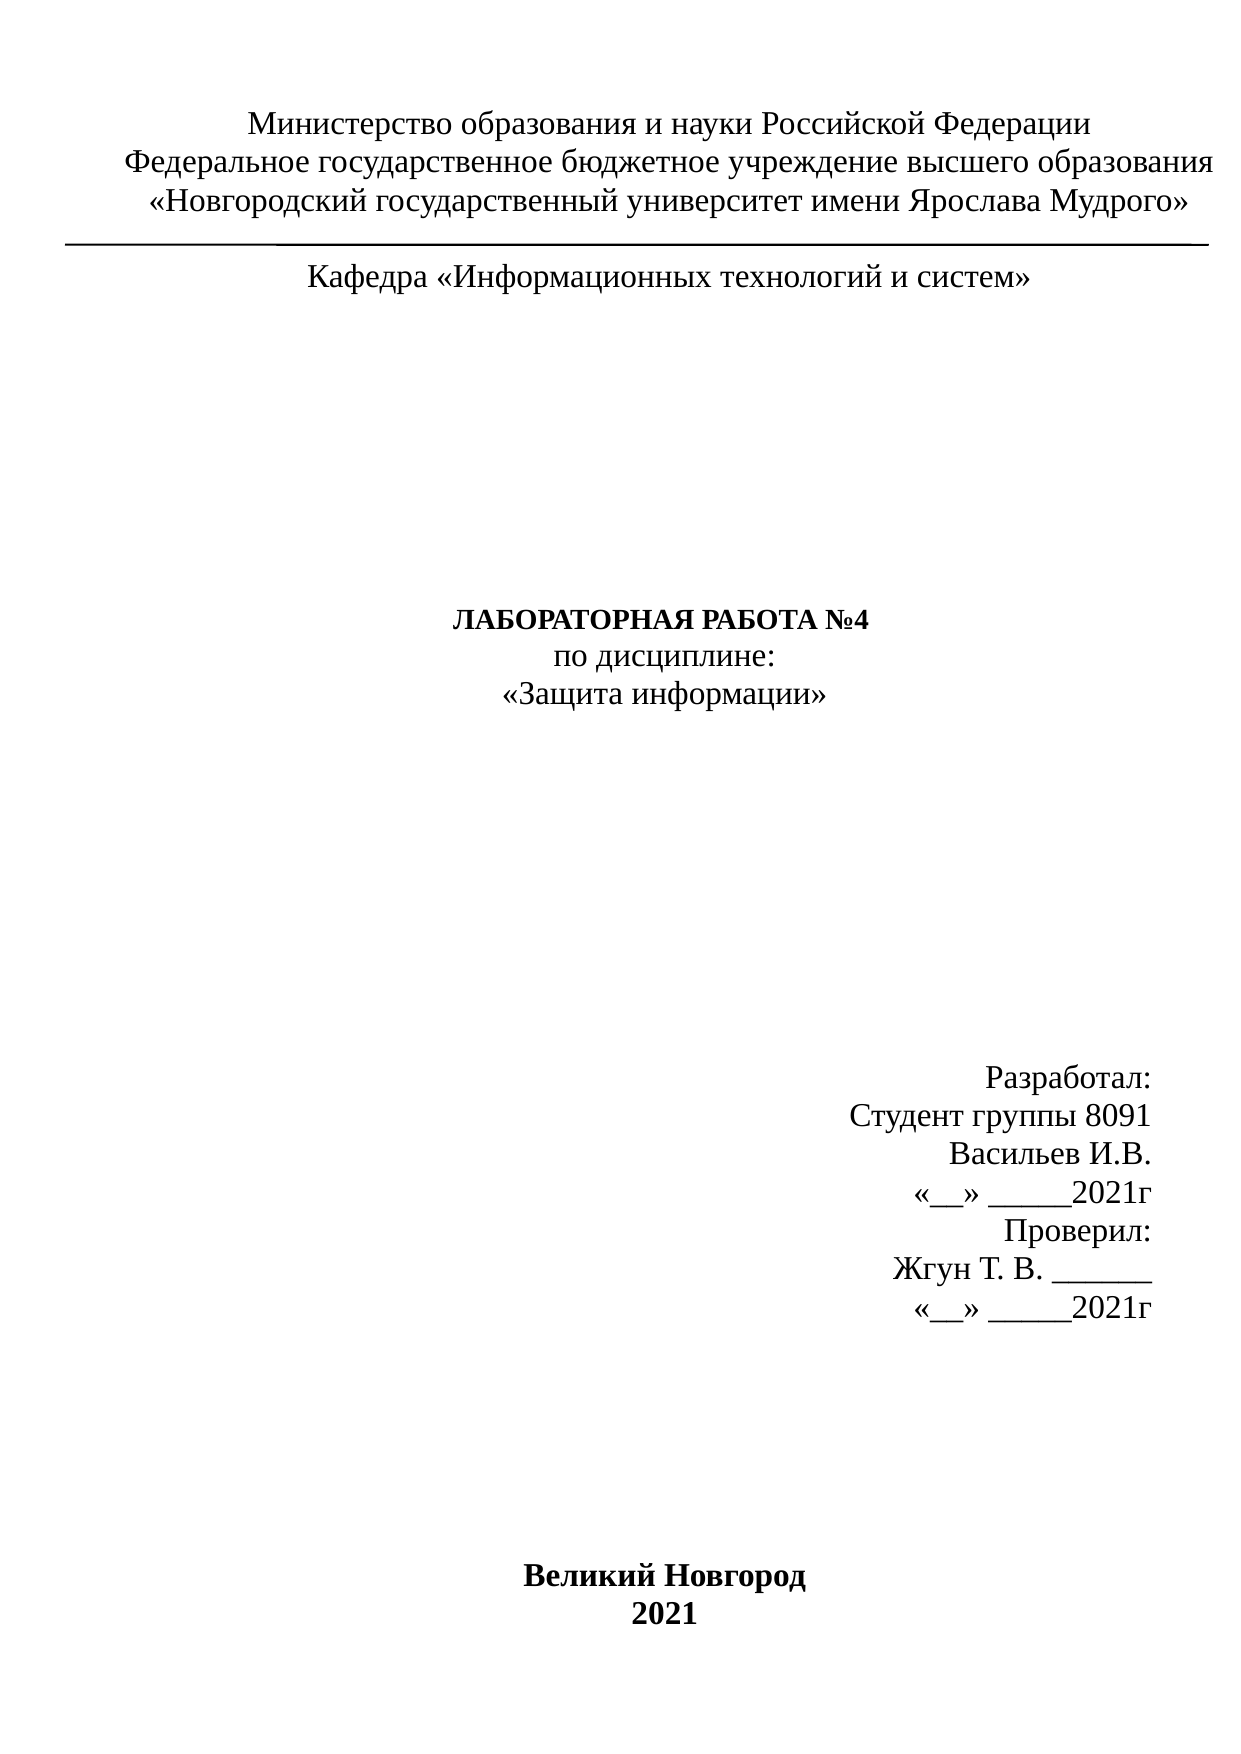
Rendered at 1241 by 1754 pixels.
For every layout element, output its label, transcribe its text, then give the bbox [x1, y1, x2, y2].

text Жгун Т. В. ______ [177, 1249, 1152, 1287]
text Министерство образования и науки Российской Федерации [102, 103, 1236, 142]
text Великий Новгород [177, 1555, 1152, 1594]
text Проверил: [177, 1210, 1152, 1249]
text «__» _____2021г [177, 1287, 1152, 1325]
text 2021 [177, 1594, 1152, 1632]
text «Защита информации» [177, 674, 1152, 712]
text Студент группы 8091 [177, 1095, 1152, 1134]
text Федеральное государственное бюджетное учреждение высшего образования [102, 142, 1236, 180]
text «Новгородский государственный университет имени Ярослава Мудрого» [102, 180, 1236, 218]
text Разработал: [177, 1057, 1152, 1095]
text Васильев И.В. «__» _____2021г [177, 1134, 1152, 1210]
text Лабораторная работа №4 по дисциплине: [177, 602, 1152, 674]
text Кафедра «Информационных технологий и систем» [102, 257, 1236, 295]
